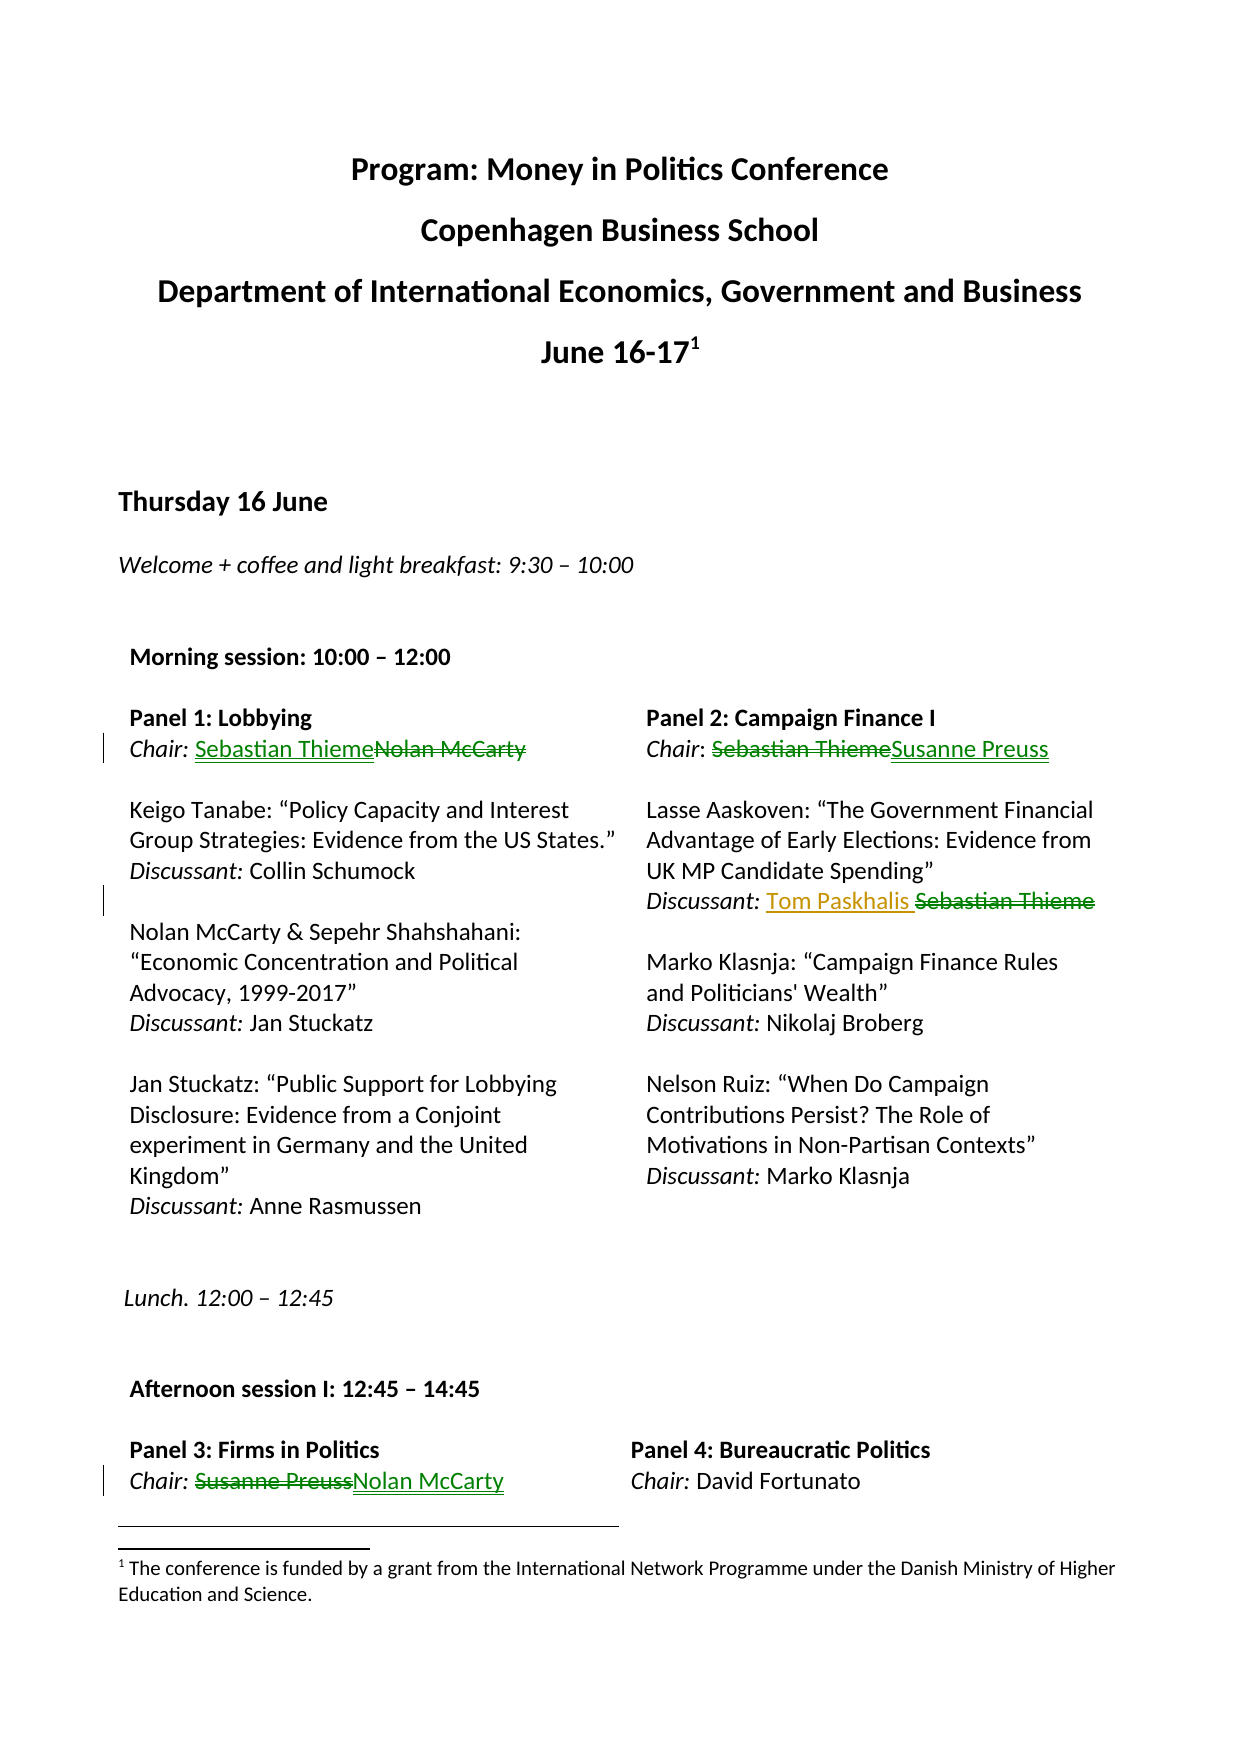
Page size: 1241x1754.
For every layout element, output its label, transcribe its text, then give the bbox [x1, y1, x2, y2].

table_cell Panel 4: Bureaucratic Politics [619, 1435, 1120, 1465]
table_header Morning session: 10:00 – 12:00 [118, 611, 1107, 702]
table_cell Chair: Keigo Tanabe: “Policy Capacity and Interest Group Strategies: Evidence from the US States.” Discussant: Collin Schumock Nolan McCarty & Sepehr Shahshahani: “Economic Concentration and Political Advocacy, 1999-2017” Discussant: Jan Stuckatz Jan Stuckatz: “Public Support for Lobbying Disclosure: Evidence from a Conjoint experiment in Germany and the United Kingdom” Discussant: Anne Rasmussen [118, 733, 635, 1221]
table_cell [619, 1465, 1120, 1526]
table_cell Panel 3: Firms in Politics [118, 1435, 619, 1465]
table_header Afternoon session I: 12:45 – 14:45 [118, 1374, 1120, 1435]
text June 16-17 [118, 331, 1122, 372]
table_cell Panel 2: Campaign Finance I [635, 702, 1107, 733]
text Welcome + coffee and light breakfast: 9:30 – 10:00 [118, 549, 1122, 580]
text Copenhagen Business School [118, 209, 1122, 249]
text Thursday 16 June [118, 483, 1122, 519]
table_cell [118, 1465, 619, 1526]
text Program: Money in Politics Conference [118, 148, 1122, 188]
table_cell Panel 1: Lobbying [118, 702, 635, 733]
table_cell Chair: Lasse Aaskoven: “The Government Financial Advantage of Early Elections: Evidence from UK MP Candidate Spending” Discussant: Marko Klasnja: “Campaign Finance Rules and Politicians' Wealth” Discussant: Nikolaj Broberg Nelson Ruiz: “When Do Campaign Contributions Persist? The Role of Motivations in Non-Partisan Contexts” Discussant: Marko Klasnja [635, 733, 1107, 1221]
text Department of International Economics, Government and Business [118, 270, 1122, 311]
text Lunch. 12:00 – 12:45 [118, 1282, 1122, 1313]
